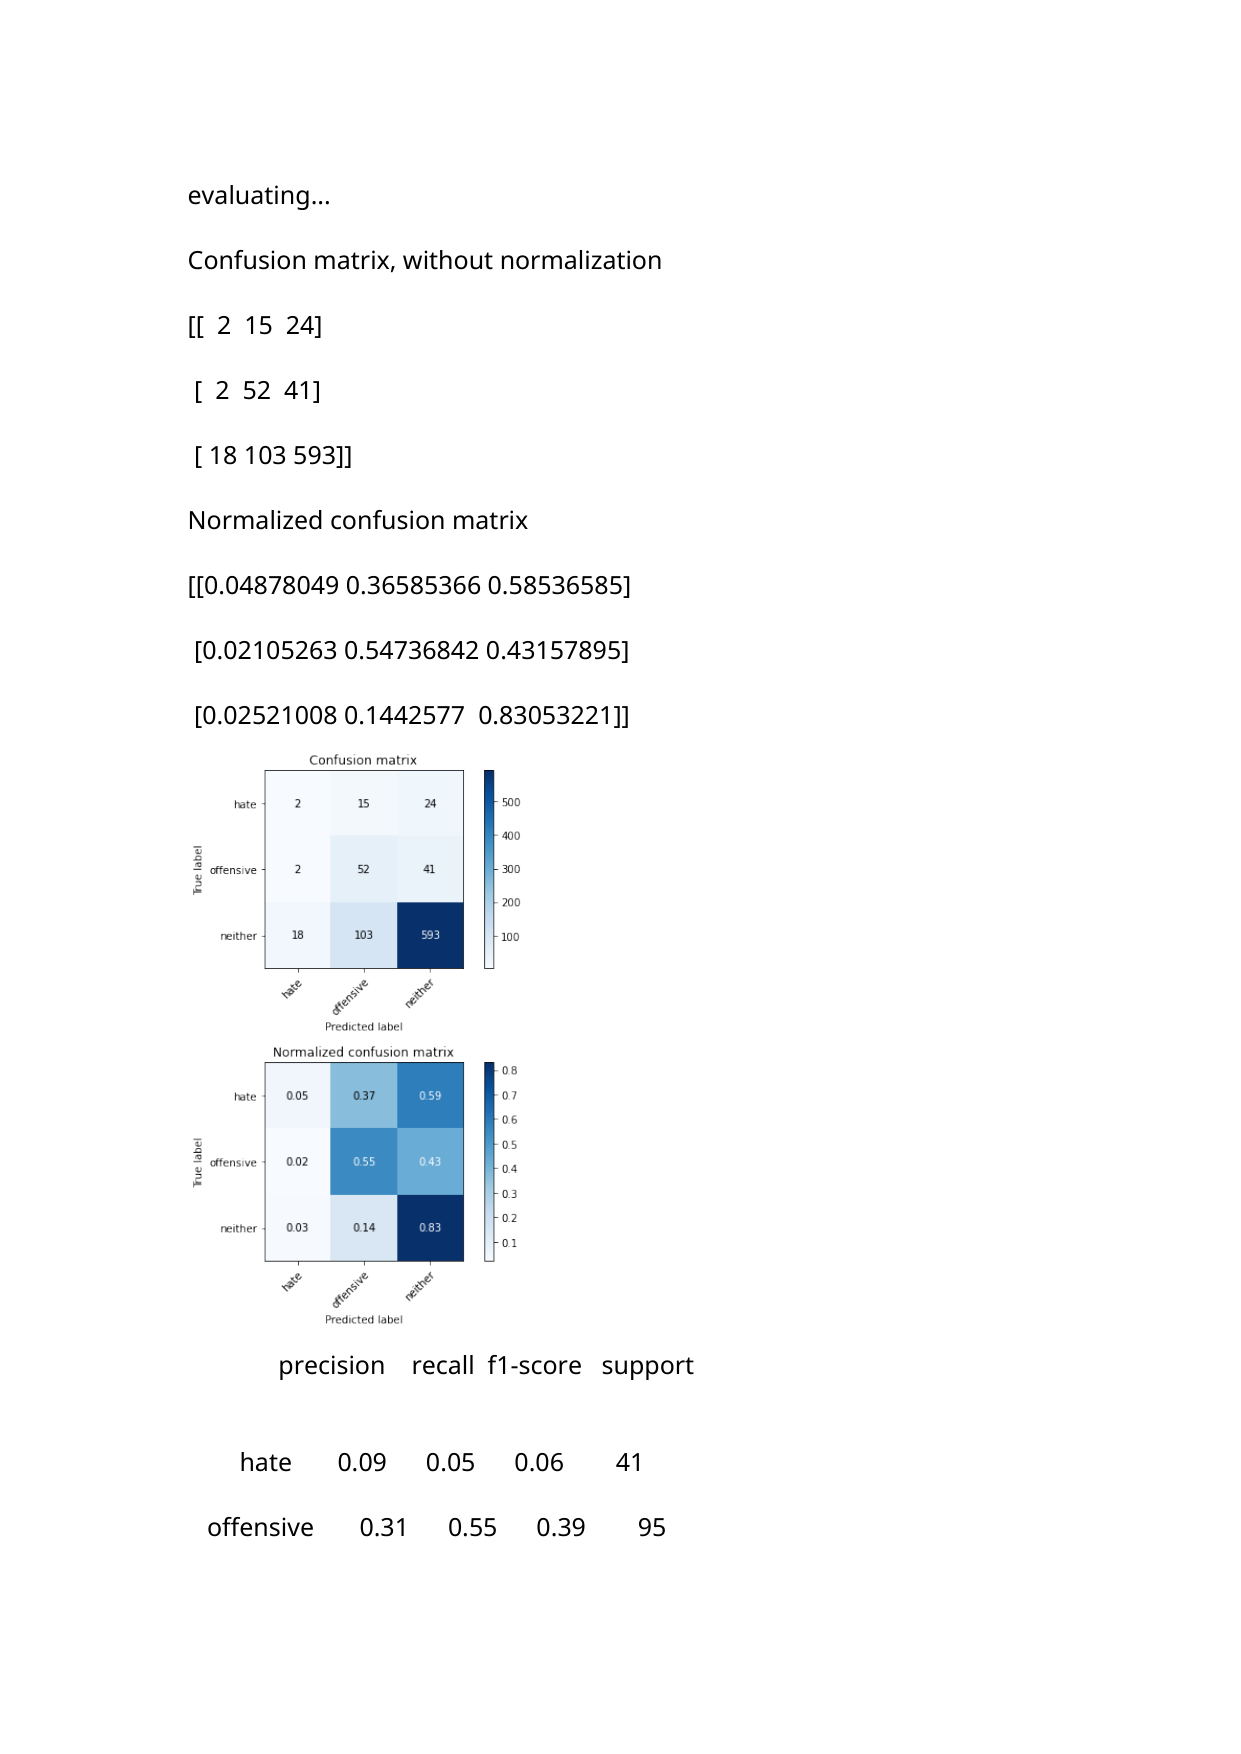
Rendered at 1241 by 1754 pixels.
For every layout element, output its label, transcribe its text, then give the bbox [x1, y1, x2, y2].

text precision recall f1-score support [187, 1332, 1053, 1397]
text hate 0.09 0.05 0.06 41 [187, 1429, 1053, 1494]
picture [187, 1040, 525, 1332]
text [ 2 52 41] [187, 357, 1053, 422]
text [ 18 103 593]] [187, 422, 1053, 487]
text evaluating... [187, 162, 1053, 227]
picture [187, 747, 528, 1039]
text [[ 2 15 24] [187, 292, 1053, 357]
text [0.02105263 0.54736842 0.43157895] [187, 617, 1053, 682]
text offensive 0.31 0.55 0.39 95 [187, 1494, 1053, 1559]
text [[0.04878049 0.36585366 0.58536585] [187, 552, 1053, 617]
text [0.02521008 0.1442577 0.83053221]] [187, 682, 1053, 747]
text Confusion matrix, without normalization [187, 227, 1053, 292]
text Normalized confusion matrix [187, 487, 1053, 552]
